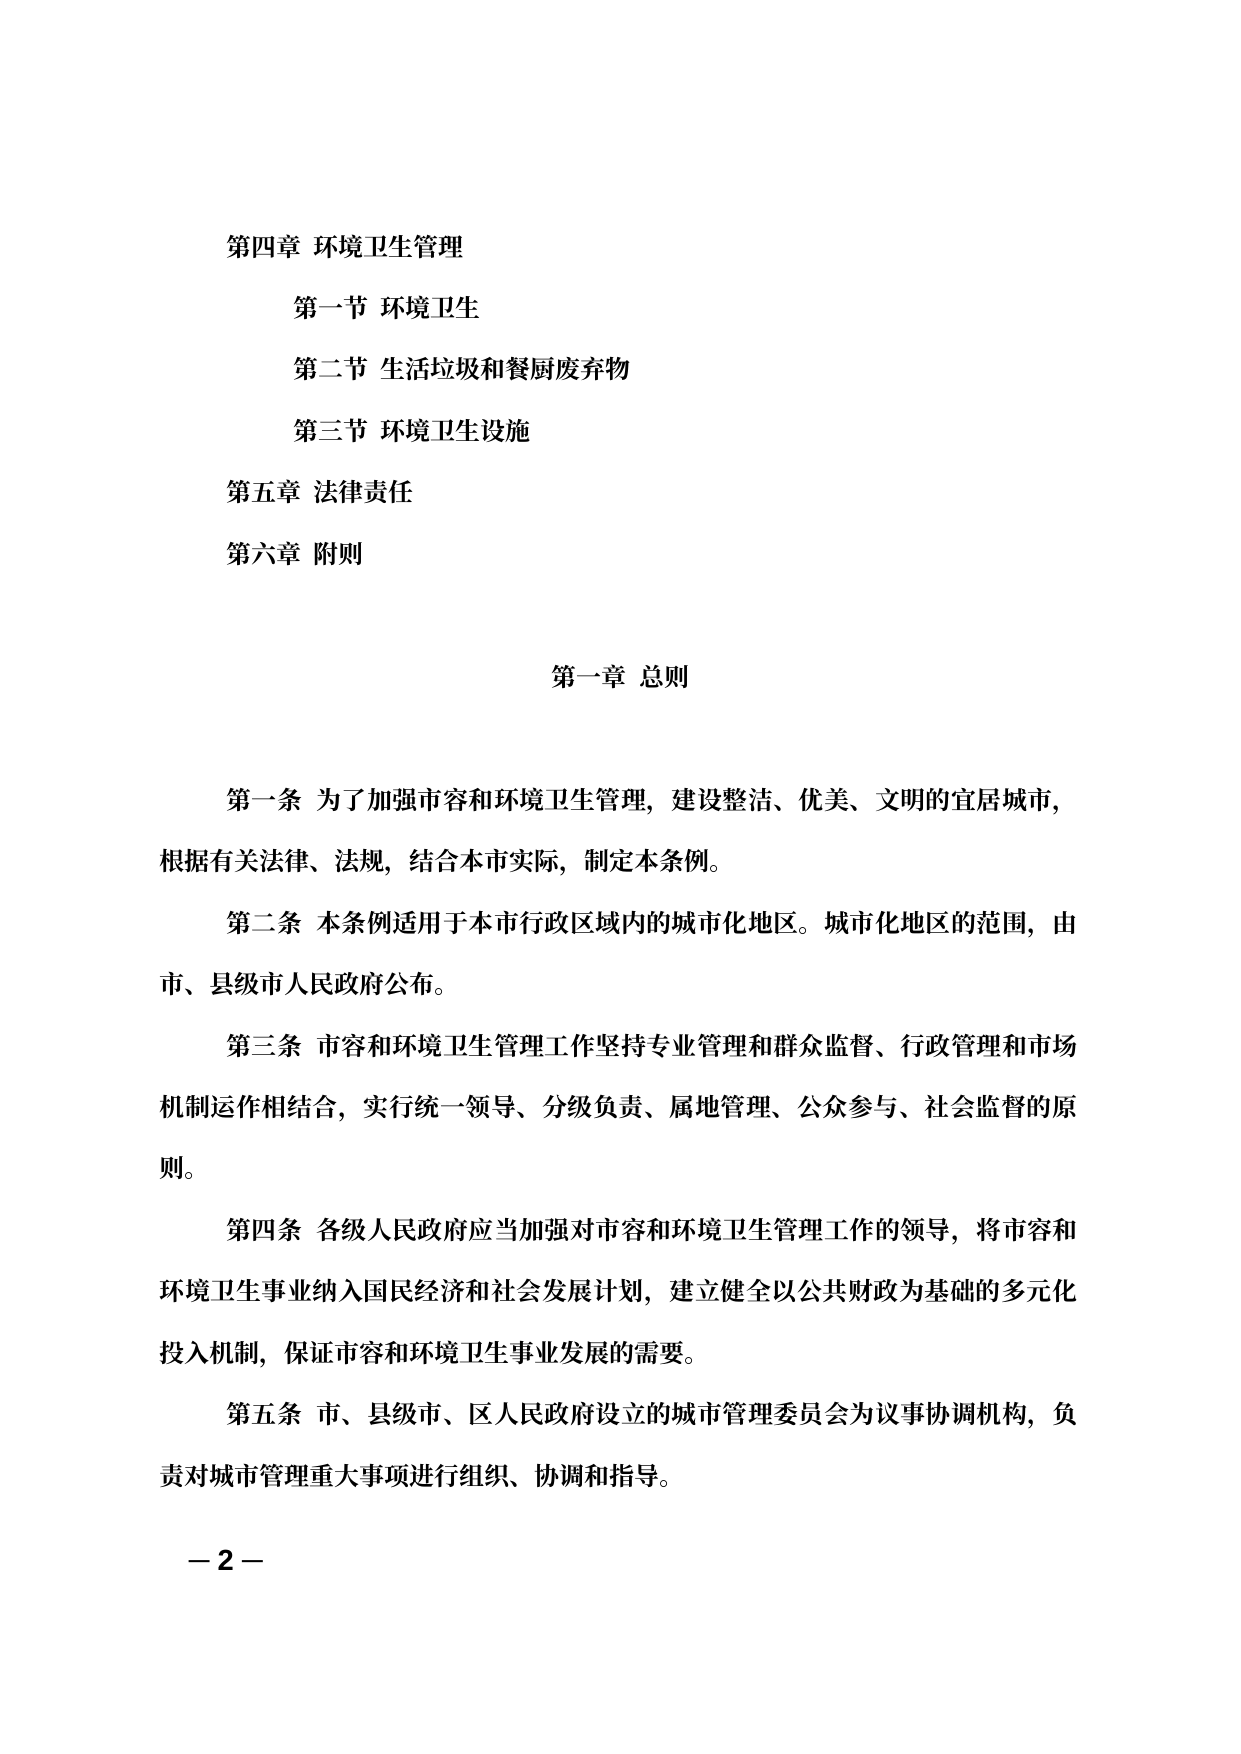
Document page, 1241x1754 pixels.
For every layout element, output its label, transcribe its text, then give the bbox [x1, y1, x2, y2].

text 第二节 生活垃圾和餐厨废弃物 [159, 330, 1081, 391]
text 第四条 各级人民政府应当加强对市容和环境卫生管理工作的领导，将市容和环境卫生事业纳入国民经济和社会发展计划，建立健全以公共财政为基础的多元化投入机制，保证市容和环境卫生事业发展的需要。 [159, 1190, 1081, 1374]
text 第五条 市、县级市、区人民政府设立的城市管理委员会为议事协调机构，负责对城市管理重大事项进行组织、协调和指导。 [159, 1374, 1081, 1497]
text 第二条 本条例适用于本市行政区域内的城市化地区。城市化地区的范围，由市、县级市人民政府公布。 [159, 883, 1081, 1006]
text 第三条 市容和环境卫生管理工作坚持专业管理和群众监督、行政管理和市场机制运作相结合，实行统一领导、分级负责、属地管理、公众参与、社会监督的原则。 [159, 1006, 1081, 1190]
text 第三节 环境卫生设施 [159, 391, 1081, 453]
text 第一节 环境卫生 [159, 268, 1081, 330]
text 第一条 为了加强市容和环境卫生管理，建设整洁、优美、文明的宜居城市，根据有关法律、法规，结合本市实际，制定本条例。 [159, 760, 1081, 883]
text 第五章 法律责任 [159, 453, 1081, 514]
text 第六章 附则 [159, 514, 1081, 576]
text 第四章 环境卫生管理 [159, 207, 1081, 268]
text 第一章 总则 [159, 637, 1081, 698]
